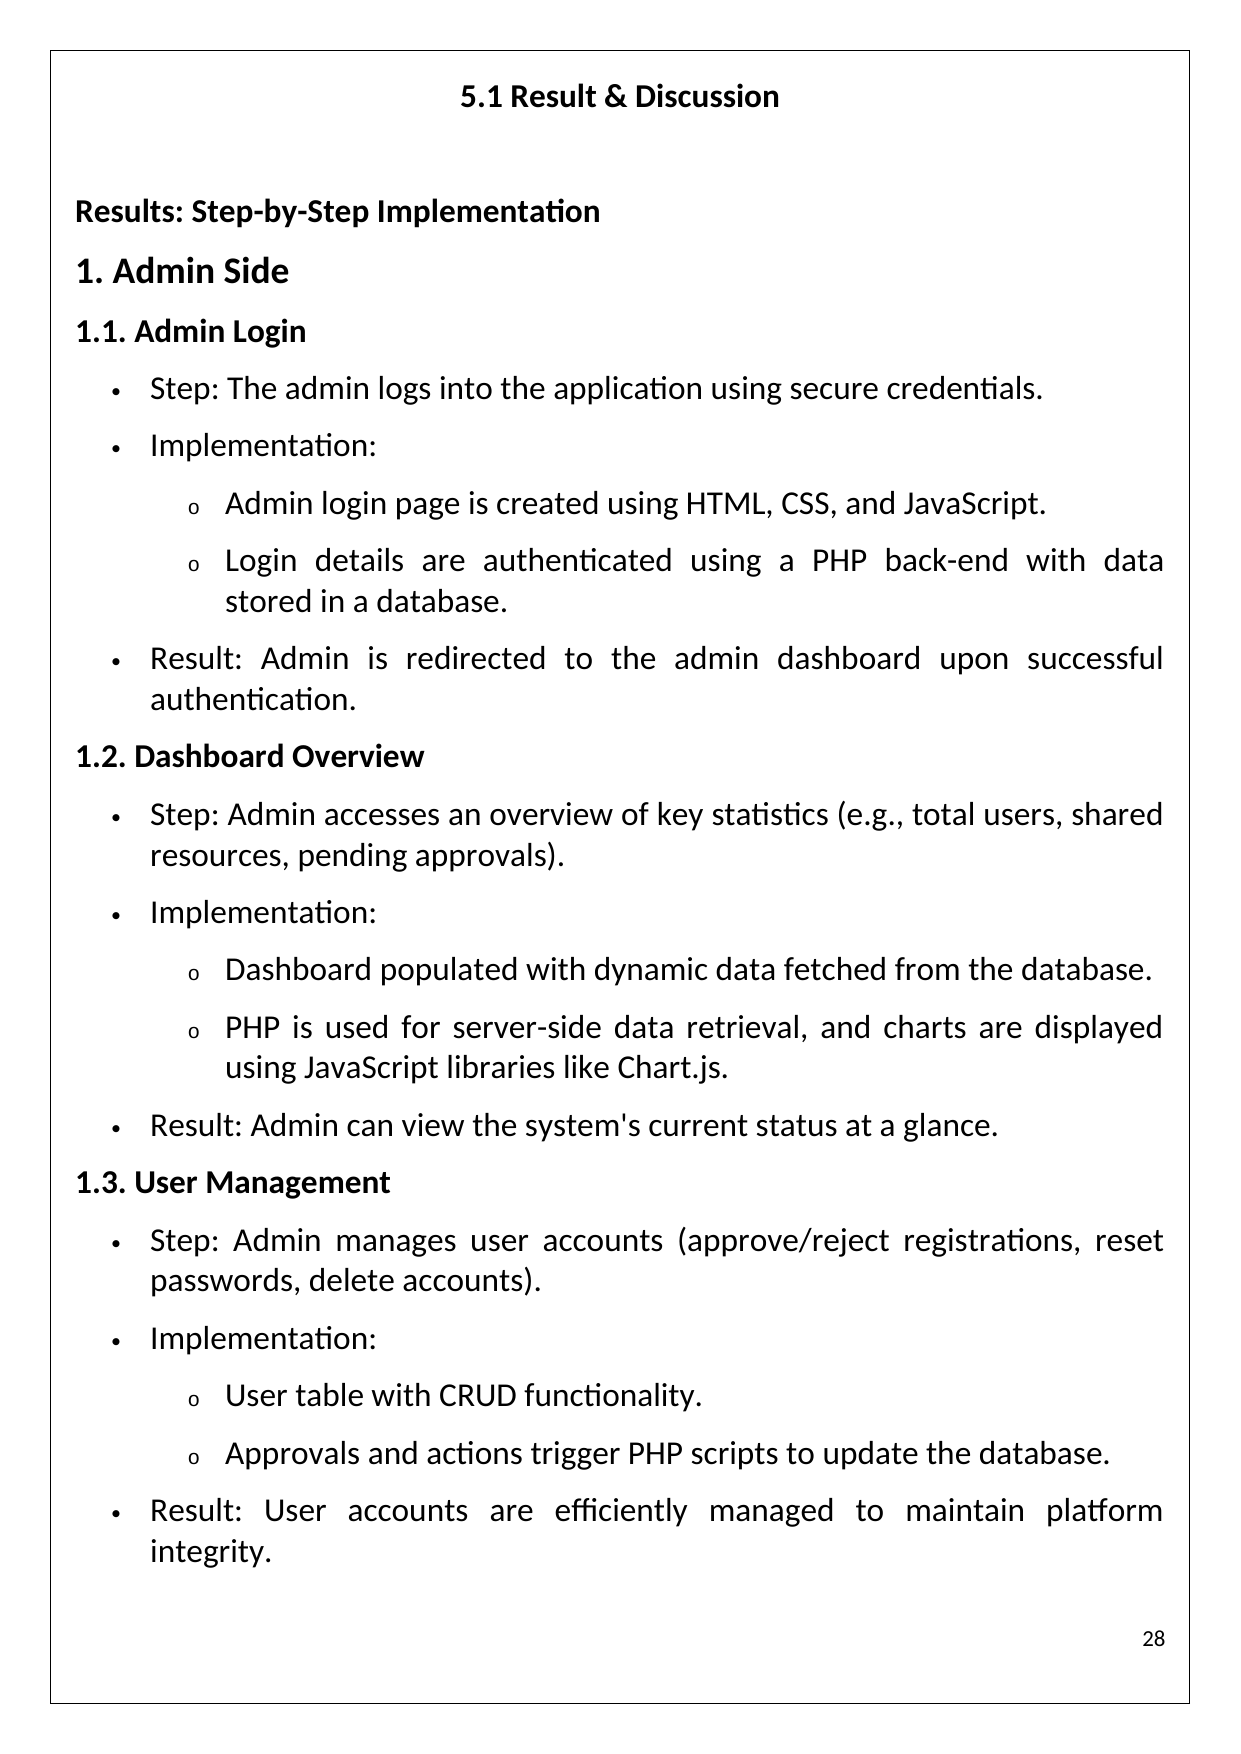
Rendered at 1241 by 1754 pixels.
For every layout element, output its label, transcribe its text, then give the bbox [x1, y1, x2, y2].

list Login details are authenticated using a PHP back-end with data stored in a database. [187, 539, 1165, 621]
list PHP is used for server-side data retrieval, and charts are displayed using JavaScript libraries like Chart.js. [187, 1006, 1165, 1087]
list Step: Admin accesses an overview of key statistics (e.g., total users, shared resources, pending approvals). [112, 793, 1165, 874]
text 1.2. Dashboard Overview [75, 736, 1165, 776]
list Step: Admin manages user accounts (approve/reject registrations, reset passwords, delete accounts). [112, 1219, 1165, 1300]
text 1.3. User Management [75, 1161, 1165, 1202]
list Step: The admin logs into the application using secure credentials. [112, 367, 1165, 408]
list Implementation: [112, 424, 1165, 465]
list Admin login page is created using HTML, CSS, and JavaScript. [187, 482, 1165, 523]
text Results: Step-by-Step Implementation [75, 190, 1165, 231]
list Result: User accounts are efficiently managed to maintain platform integrity. [112, 1489, 1165, 1571]
list Result: Admin is redirected to the admin dashboard upon successful authentication. [112, 637, 1165, 719]
list Implementation: [112, 891, 1165, 932]
text 1.1. Admin Login [75, 310, 1165, 350]
list Result: Admin can view the system's current status at a glance. [112, 1104, 1165, 1145]
list Approvals and actions trigger PHP scripts to update the database. [187, 1432, 1165, 1472]
list Implementation: [112, 1317, 1165, 1358]
text 1. Admin Side [75, 247, 1165, 293]
list Dashboard populated with dynamic data fetched from the database. [187, 948, 1165, 989]
list User table with CRUD functionality. [187, 1374, 1165, 1415]
text 5.1 Result & Discussion [75, 75, 1165, 116]
